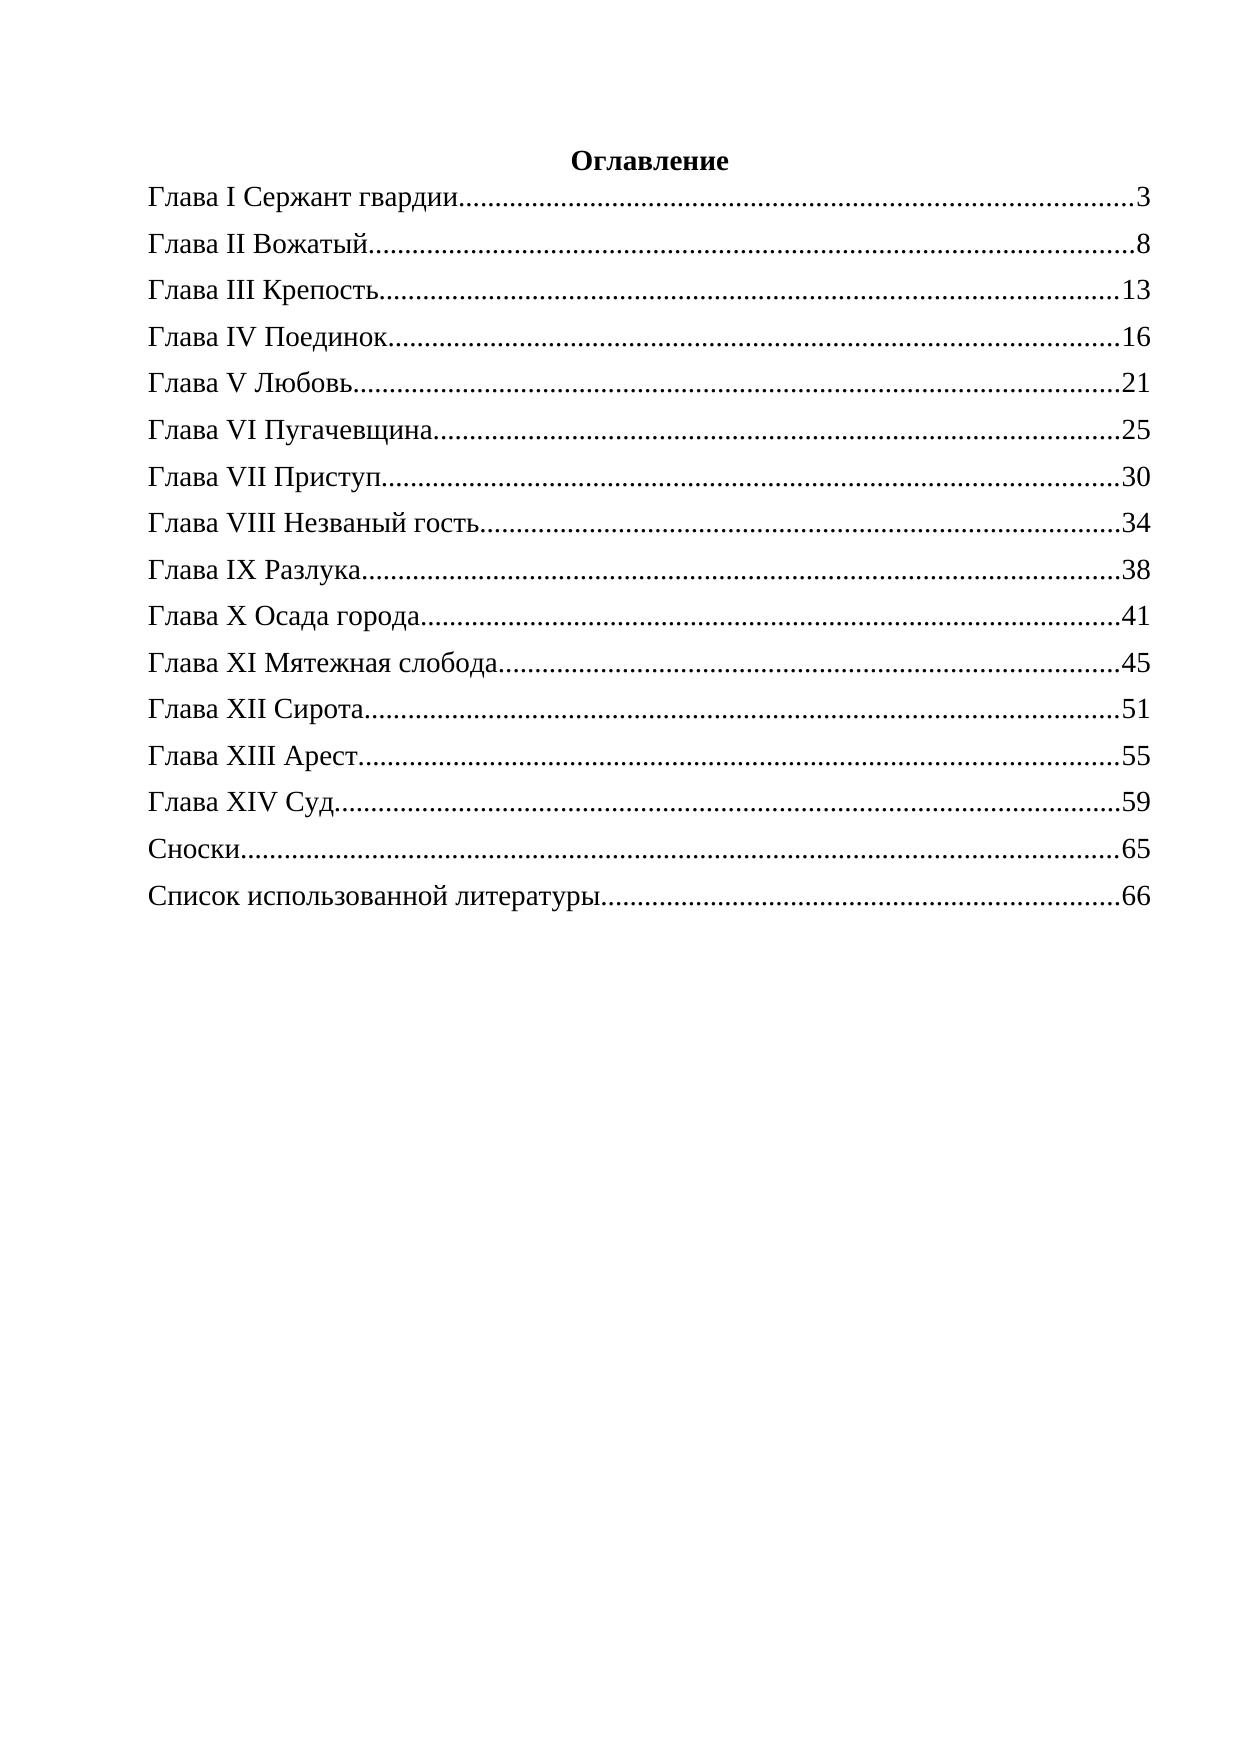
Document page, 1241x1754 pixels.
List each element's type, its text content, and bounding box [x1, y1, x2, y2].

text Список использованной литературы 66 [148, 878, 1152, 911]
text Глава XIII Арест 55 [148, 738, 1152, 772]
text Глава XIV Суд 59 [148, 784, 1152, 818]
text Глава VI Пугачевщина 25 [148, 412, 1152, 446]
text Глава IX Разлука 38 [148, 552, 1152, 585]
text Сноски 65 [148, 831, 1152, 865]
text Глава VIII Незваный гость 34 [148, 505, 1152, 539]
text Глава V Любовь 21 [148, 366, 1152, 399]
text Глава IV Поединок 16 [148, 319, 1152, 352]
text Глава XI Мятежная слобода 45 [148, 645, 1152, 678]
subtitle Оглавление [148, 143, 1152, 177]
text Глава VII Приступ 30 [148, 459, 1152, 492]
text Глава Х Осада города 41 [148, 598, 1152, 632]
text Глава III Крепость 13 [148, 272, 1152, 306]
text Глава I Сержант гвардии 3 [148, 179, 1152, 213]
text Глава II Вожатый 8 [148, 226, 1152, 259]
text Глава XII Сирота 51 [148, 691, 1152, 725]
